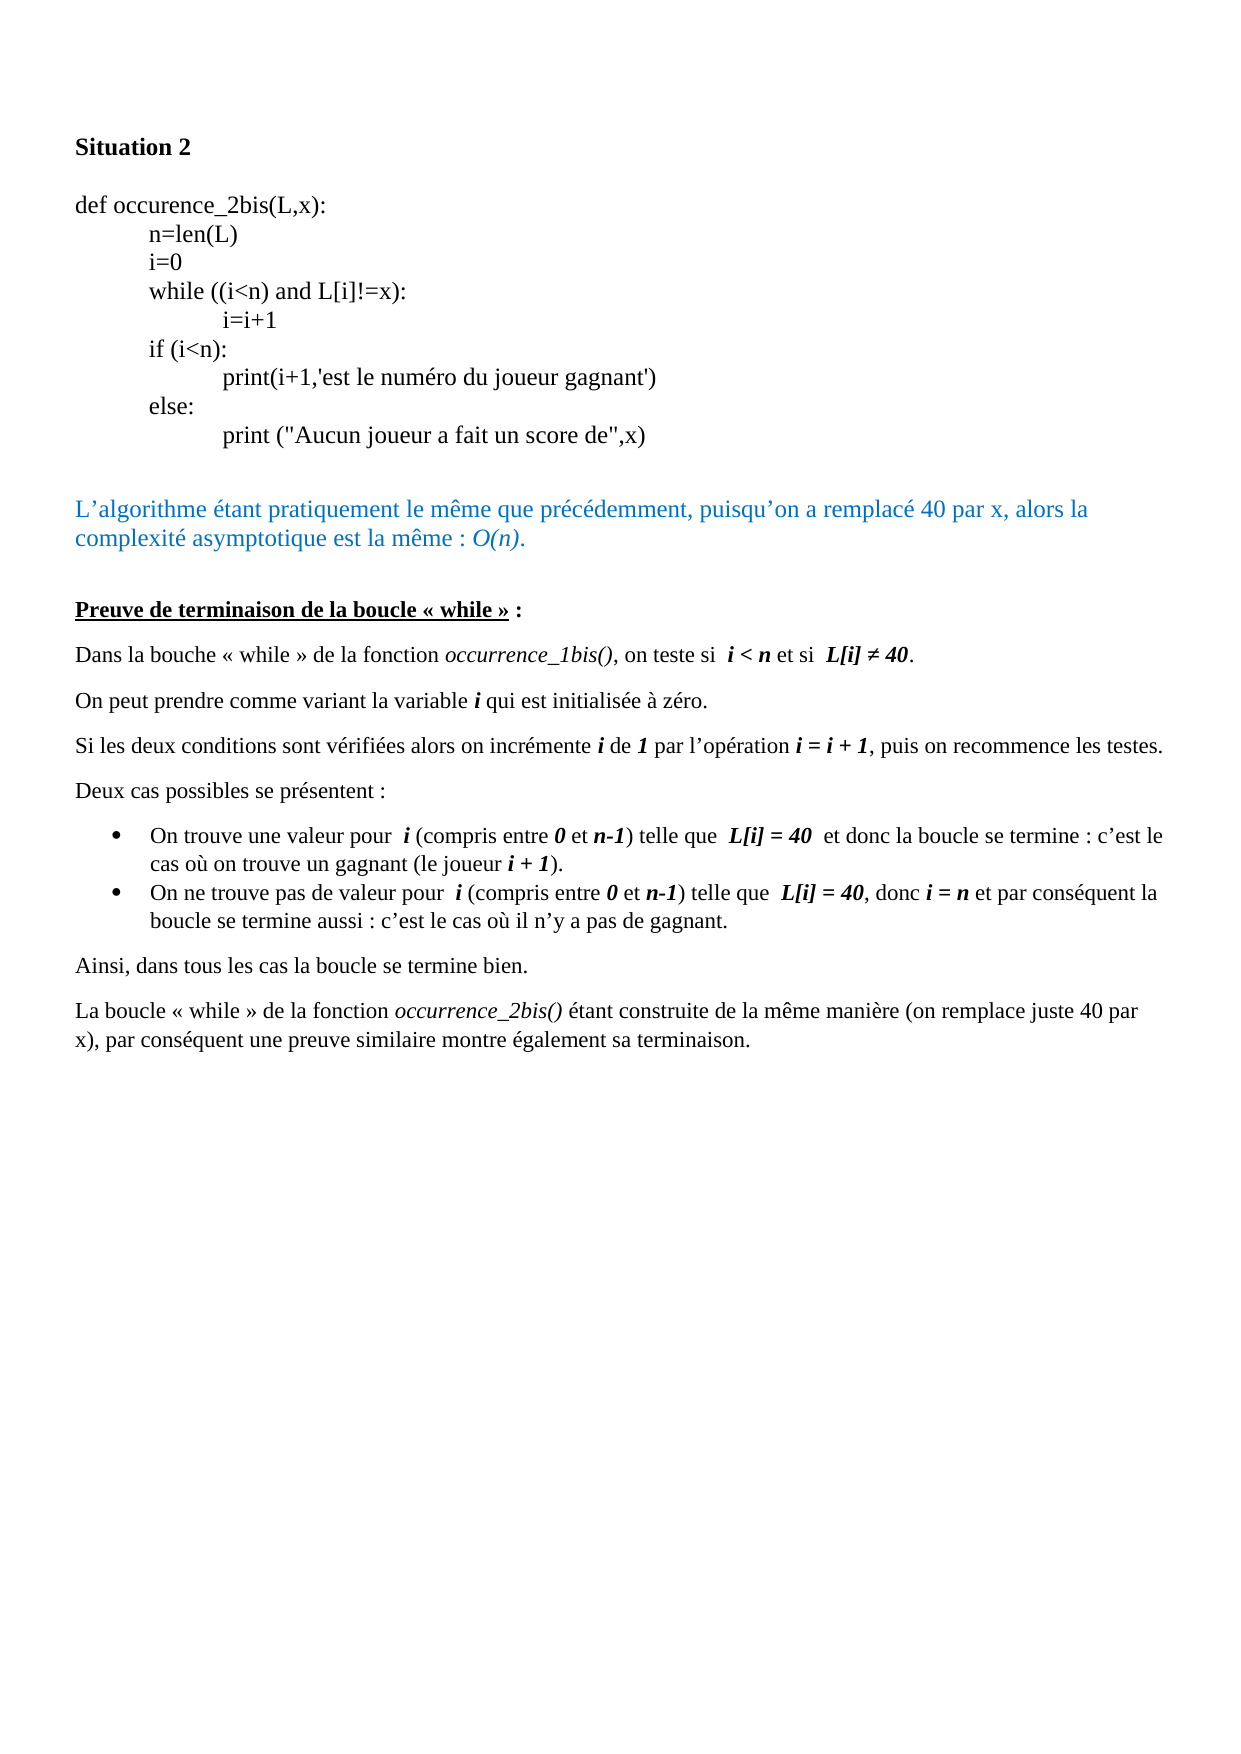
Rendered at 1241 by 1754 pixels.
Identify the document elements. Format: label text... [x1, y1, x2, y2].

text print(i+1,'est le numéro du joueur gagnant') [149, 362, 1165, 391]
text Preuve de terminaison de la boucle « while » : [75, 596, 1165, 623]
text On peut prendre comme variant la variable i qui est initialisée à zéro. [75, 687, 1165, 713]
text while ((i<n) and L[i]!=x): [75, 276, 1165, 305]
text else: [75, 391, 1165, 420]
text print ("Aucun joueur a fait un score de",x) [149, 420, 1165, 449]
text Ainsi, dans tous les cas la boucle se termine bien. [75, 952, 1165, 979]
text Situation 2 [75, 132, 1165, 161]
list On ne trouve pas de valeur pour i (compris entre 0 et n-1) telle que L[i] = 40, donc i = n et par conséquent la boucle se termine aussi : c’est le cas où il n’y a pas de gagnant. [112, 879, 1165, 934]
text Deux cas possibles se présentent : [75, 777, 1165, 803]
list On trouve une valeur pour i (compris entre 0 et n-1) telle que L[i] = 40 et donc la boucle se termine : c’est le cas où on trouve un gagnant (le joueur i + 1). [112, 822, 1165, 877]
text Dans la bouche « while » de la fonction occurrence_1bis(), on teste si i < n et si L[i] ≠ 40. [75, 642, 1165, 668]
text if (i<n): [149, 334, 1165, 362]
text La boucle « while » de la fonction occurrence_2bis() étant construite de la même manière (on remplace juste 40 par x), par conséquent une preuve similaire montre également sa terminaison. [75, 997, 1165, 1052]
text i=i+1 [149, 305, 1165, 334]
text Si les deux conditions sont vérifiées alors on incrémente i de 1 par l’opération i = i + 1, puis on recommence les testes. [75, 732, 1165, 758]
text i=0 [75, 247, 1165, 276]
text L’algorithme étant pratiquement le même que précédemment, puisqu’on a remplacé 40 par x, alors la complexité asymptotique est la même : O(n). [75, 494, 1165, 551]
text n=len(L) [75, 219, 1165, 247]
text def occurence_2bis(L,x): [75, 190, 1165, 219]
